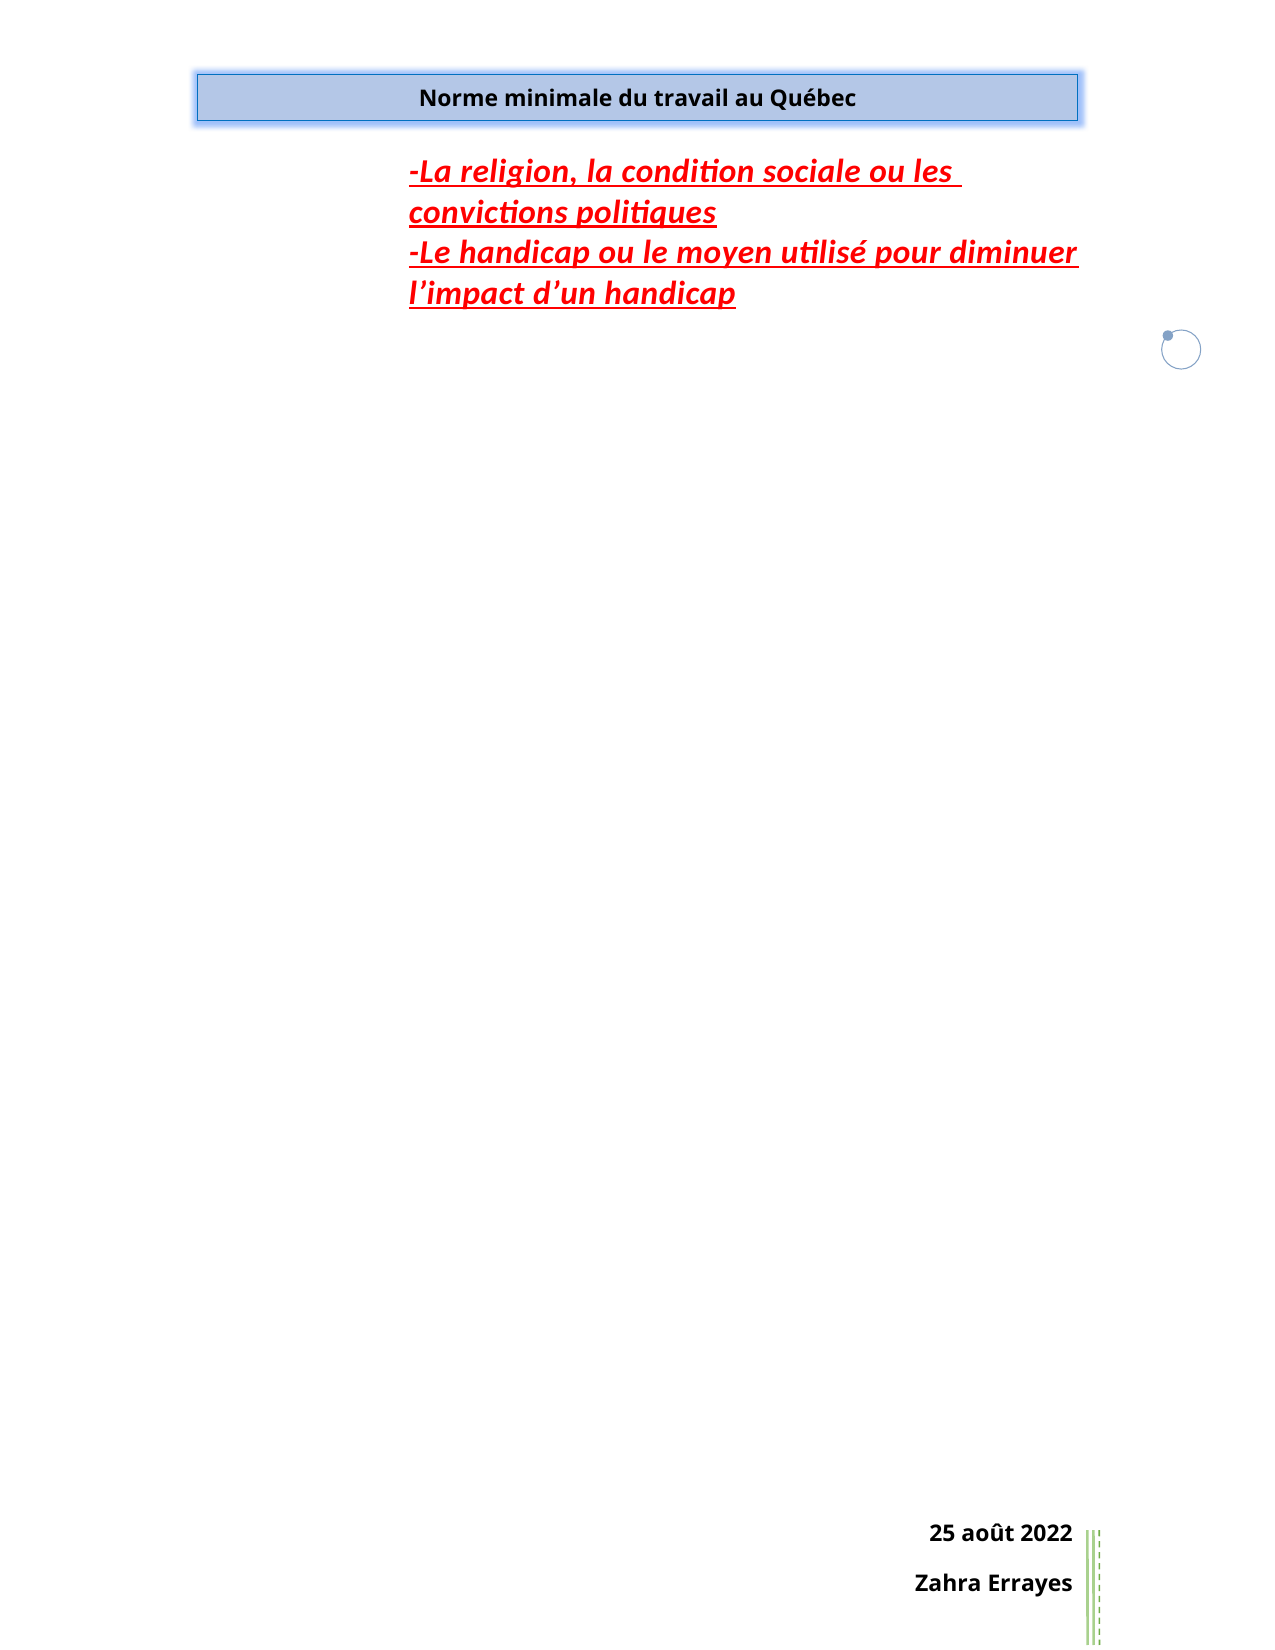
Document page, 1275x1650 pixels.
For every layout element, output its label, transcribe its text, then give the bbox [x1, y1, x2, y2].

text -Le handicap ou le moyen utilisé pour diminuer l’impact d’un handicap [409, 231, 1087, 313]
text -La religion, la condition sociale ou les convictions politiques [409, 150, 1087, 231]
